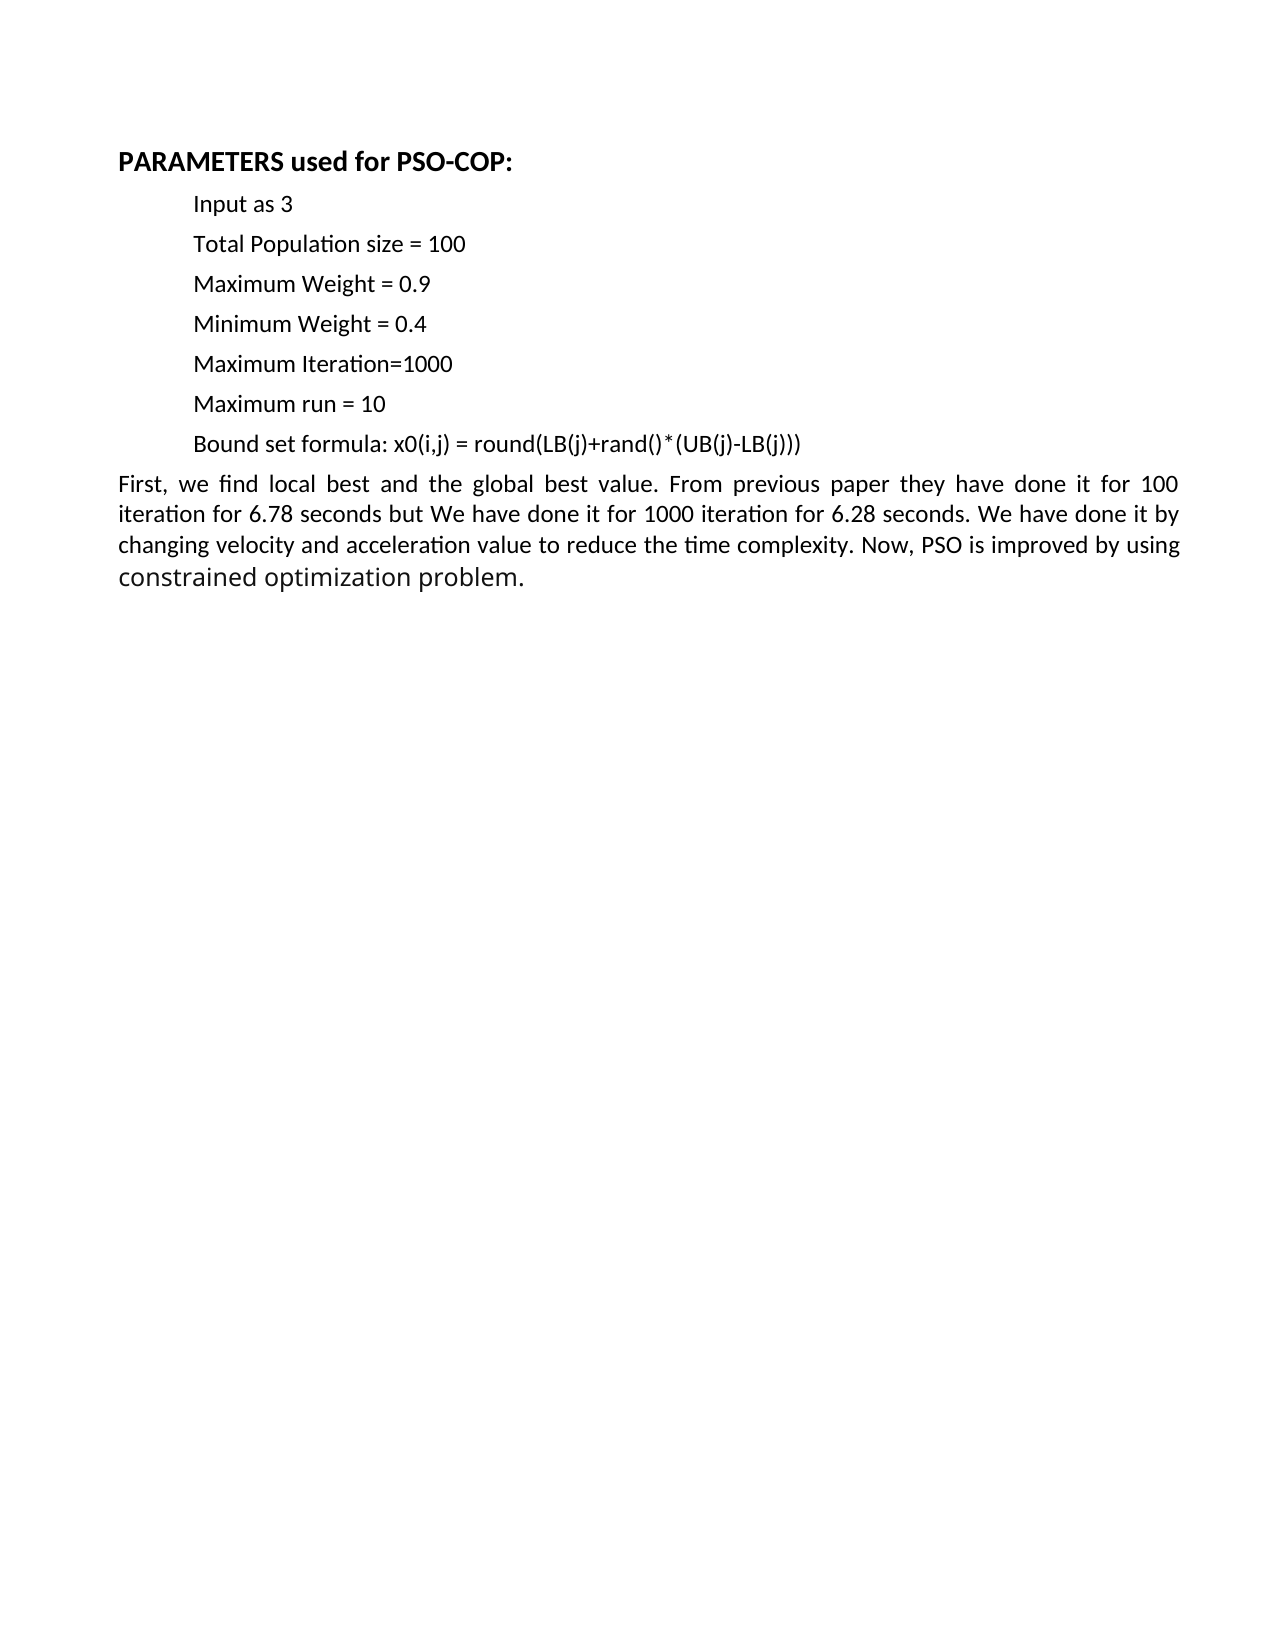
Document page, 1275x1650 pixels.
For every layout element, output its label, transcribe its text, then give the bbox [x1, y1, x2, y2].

text Maximum run = 10 [118, 388, 1181, 418]
text PARAMETERS used for PSO-COP: [118, 143, 1181, 178]
text Minimum Weight = 0.4 [118, 308, 1181, 338]
text Maximum Iteration=1000 [118, 348, 1181, 378]
text Input as 3 [118, 188, 1181, 218]
text First, we find local best and the global best value. From previous paper they have done it for 100 iteration for 6.78 seconds but We have done it for 1000 iteration for 6.28 seconds. We have done it by changing velocity and acceleration value to reduce the time complexity. Now, PSO is improved by using constrained optimization problem. [118, 468, 1181, 593]
text Maximum Weight = 0.9 [118, 268, 1181, 298]
text Bound set formula: x0(i,j) = round(LB(j)+rand()*(UB(j)-LB(j))) [118, 428, 1181, 458]
text Total Population size = 100 [118, 228, 1181, 258]
